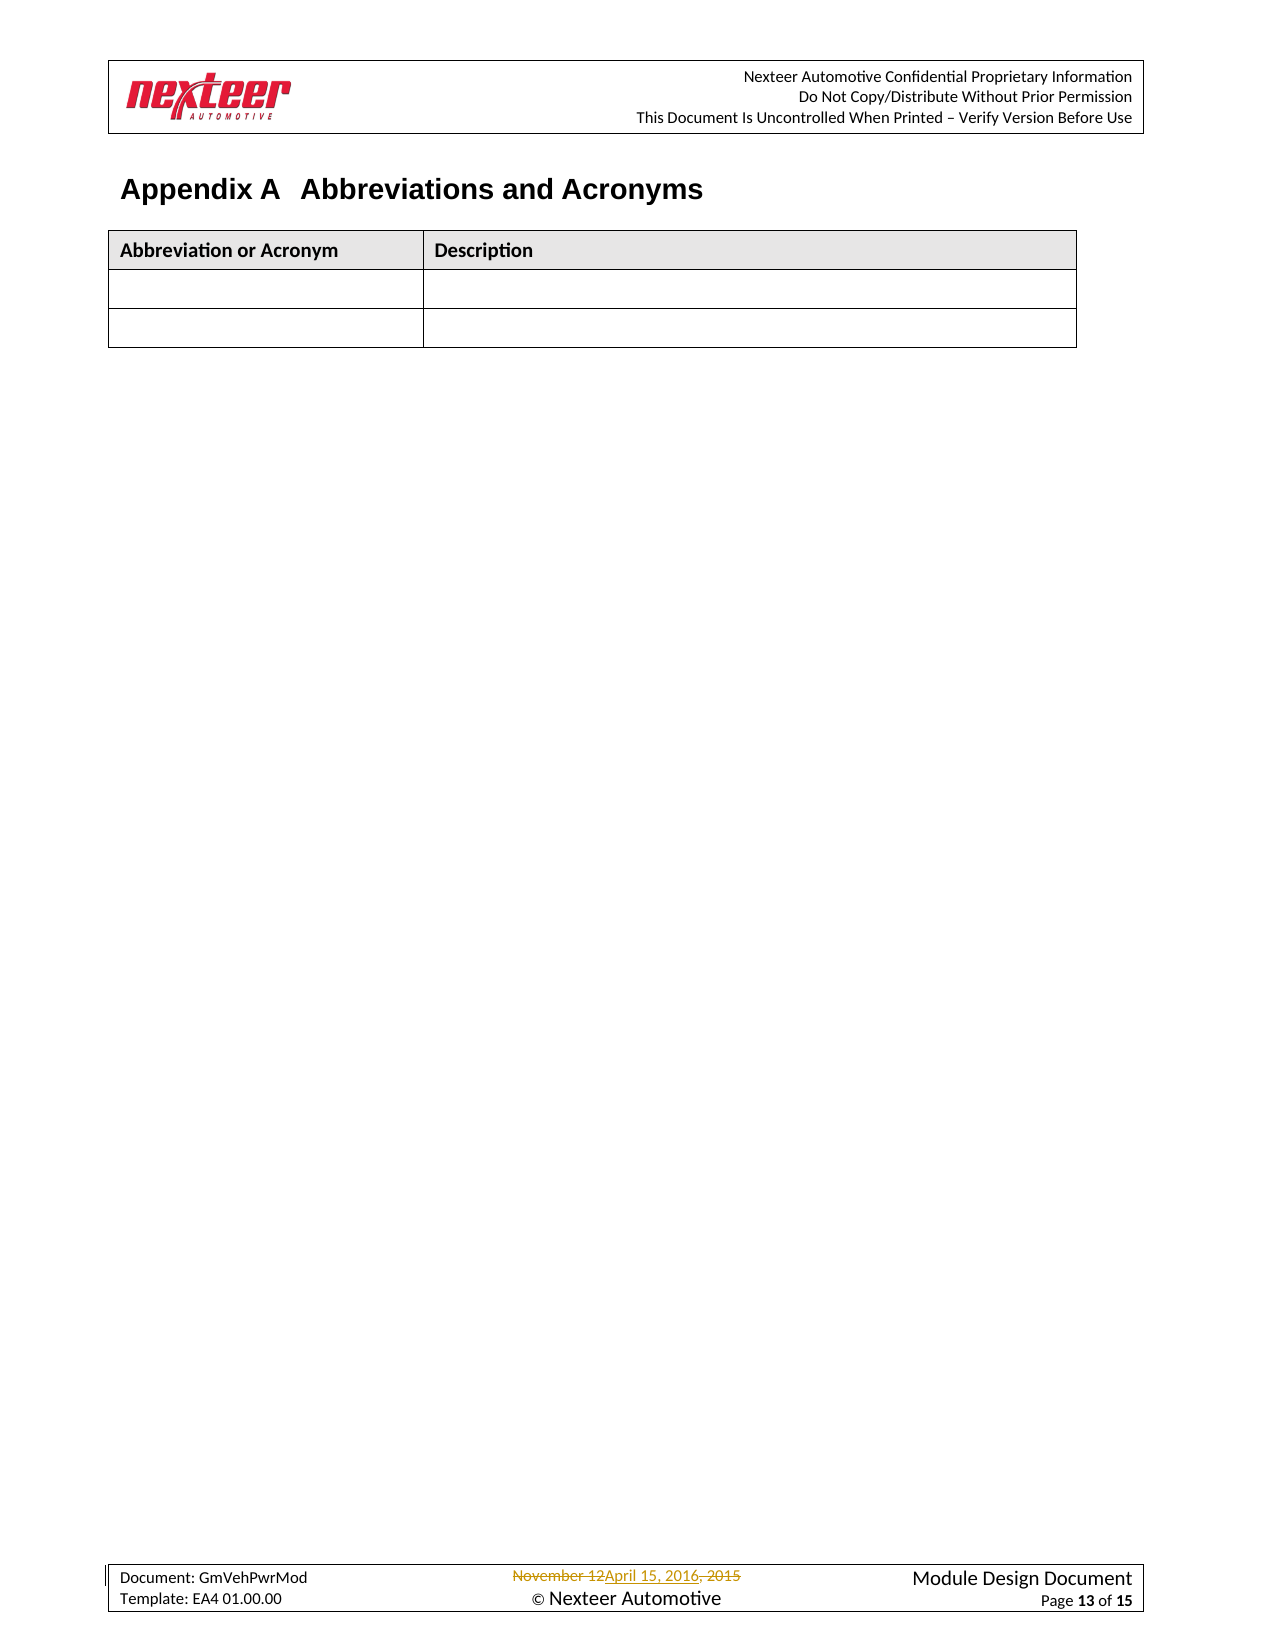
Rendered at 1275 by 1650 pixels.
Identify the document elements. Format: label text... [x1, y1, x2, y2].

picture [120, 61, 295, 133]
table_cell [109, 270, 423, 308]
table_cell [424, 309, 1076, 347]
table_cell [109, 309, 423, 347]
table_cell [424, 270, 1076, 308]
table_header Abbreviation or Acronym [109, 231, 423, 269]
subtitle Abbreviations and Acronyms [120, 172, 1155, 205]
table_header Description [424, 231, 1076, 269]
